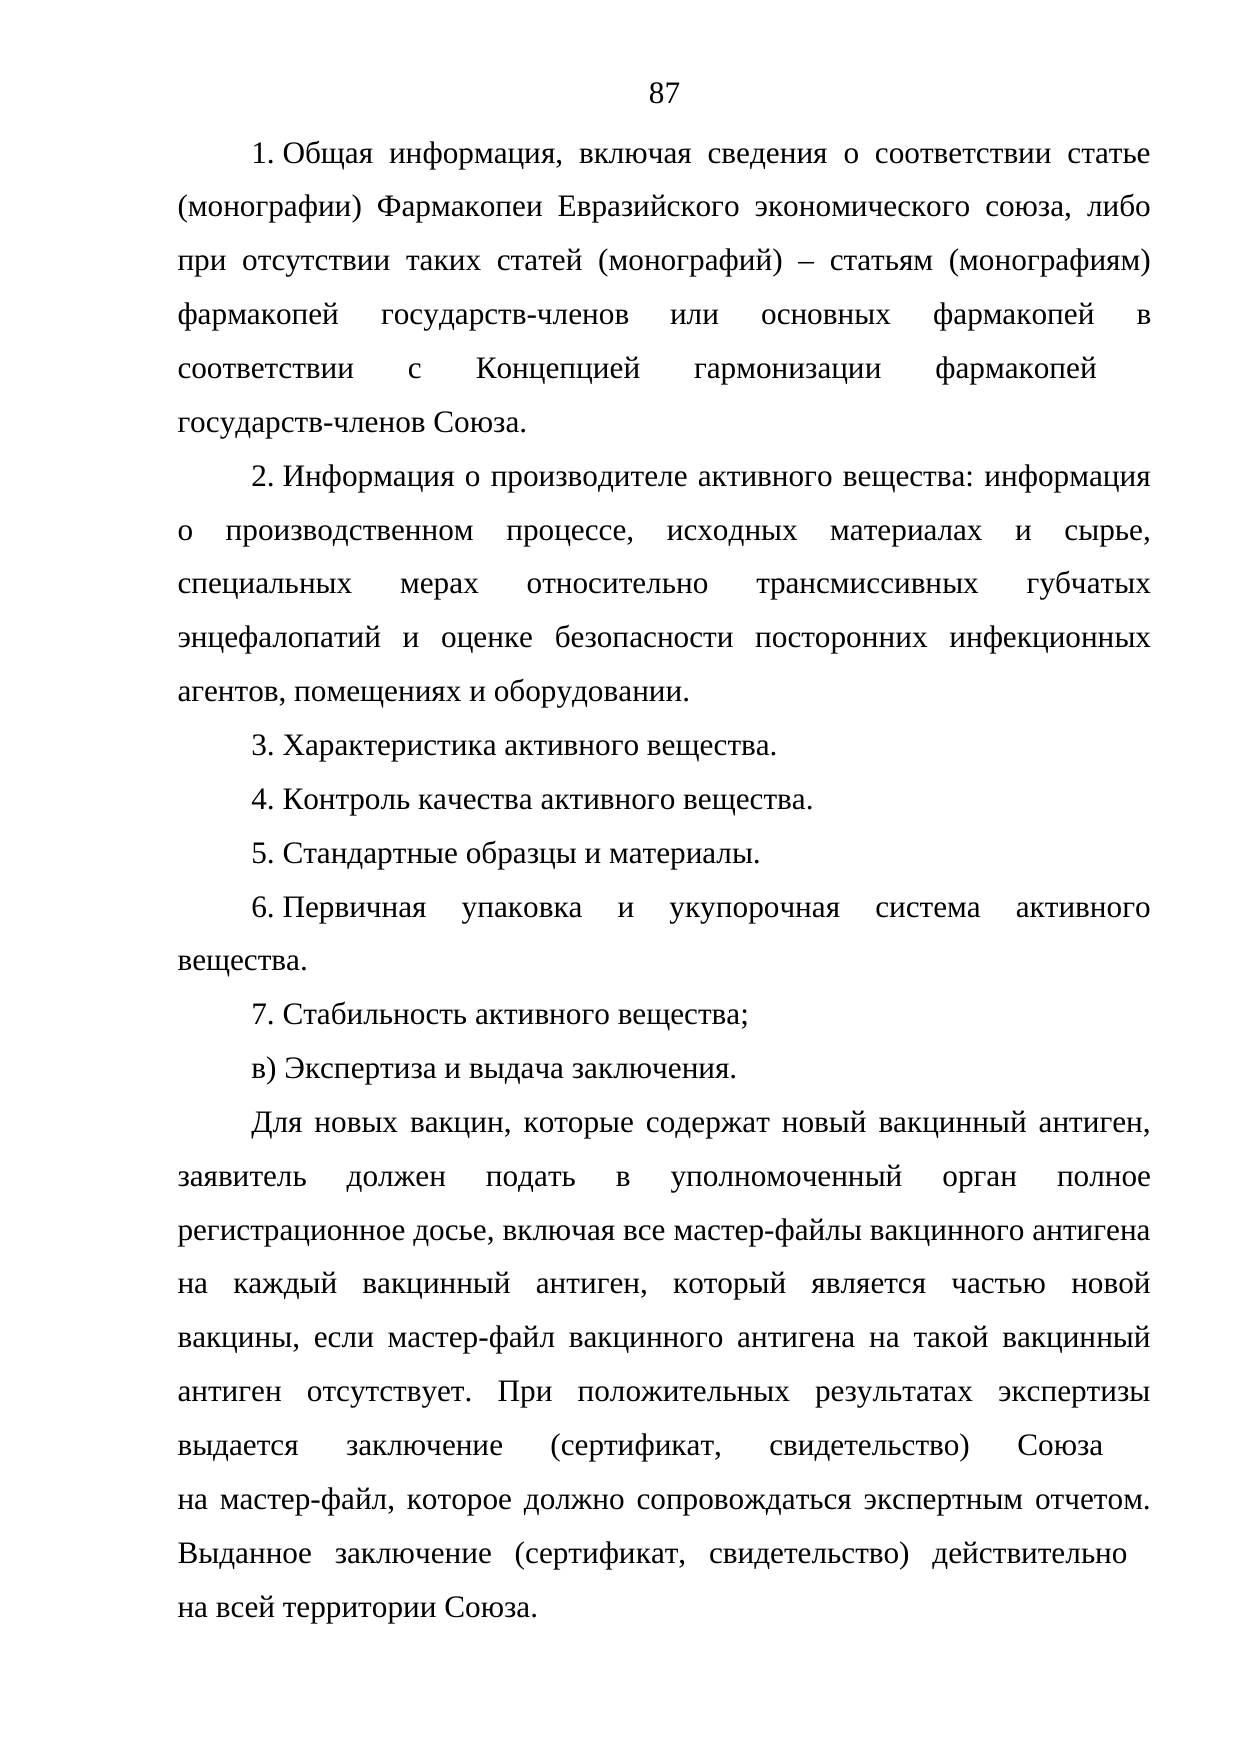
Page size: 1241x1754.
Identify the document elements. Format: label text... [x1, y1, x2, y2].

text 4. Контроль качества активного вещества. [177, 780, 1152, 816]
text 7. Стабильность активного вещества; [177, 996, 1152, 1031]
text 6. Первичная упаковка и укупорочная система активного вещества. [177, 888, 1152, 978]
text 5. Стандартные образцы и материалы. [177, 834, 1152, 870]
text 2. Информация о производителе активного вещества: информация о производственном процессе, исходных материалах и сырье, специальных мерах относительно трансмиссивных губчатых энцефалопатий и оценке безопасности посторонних инфекционных агентов, помещениях и оборудовании. [177, 457, 1152, 708]
text 1. Общая информация, включая сведения о соответствии статье (монографии) Фармакопеи Евразийского экономического союза, либо при отсутствии таких статей (монографий) – статьям (монографиям) фармакопей государств-членов или основных фармакопей в соответствии с Концепцией гармонизации фармакопей государств-членов Союза. [177, 134, 1152, 439]
text в) Экспертиза и выдача заключения. [177, 1049, 1152, 1085]
text Для новых вакцин, которые содержат новый вакцинный антиген, заявитель должен подать в уполномоченный орган полное регистрационное досье, включая все мастер-файлы вакцинного антигена на каждый вакцинный антиген, который является частью новой вакцины, если мастер-файл вакцинного антигена на такой вакцинный антиген отсутствует. При положительных результатах экспертизы выдается заключение (сертификат, свидетельство) Союза на мастер-файл, которое должно сопровождаться экспертным отчетом. Выданное заключение (сертификат, свидетельство) действительно на всей территории Союза. [177, 1103, 1152, 1624]
text 3. Характеристика активного вещества. [177, 726, 1152, 762]
